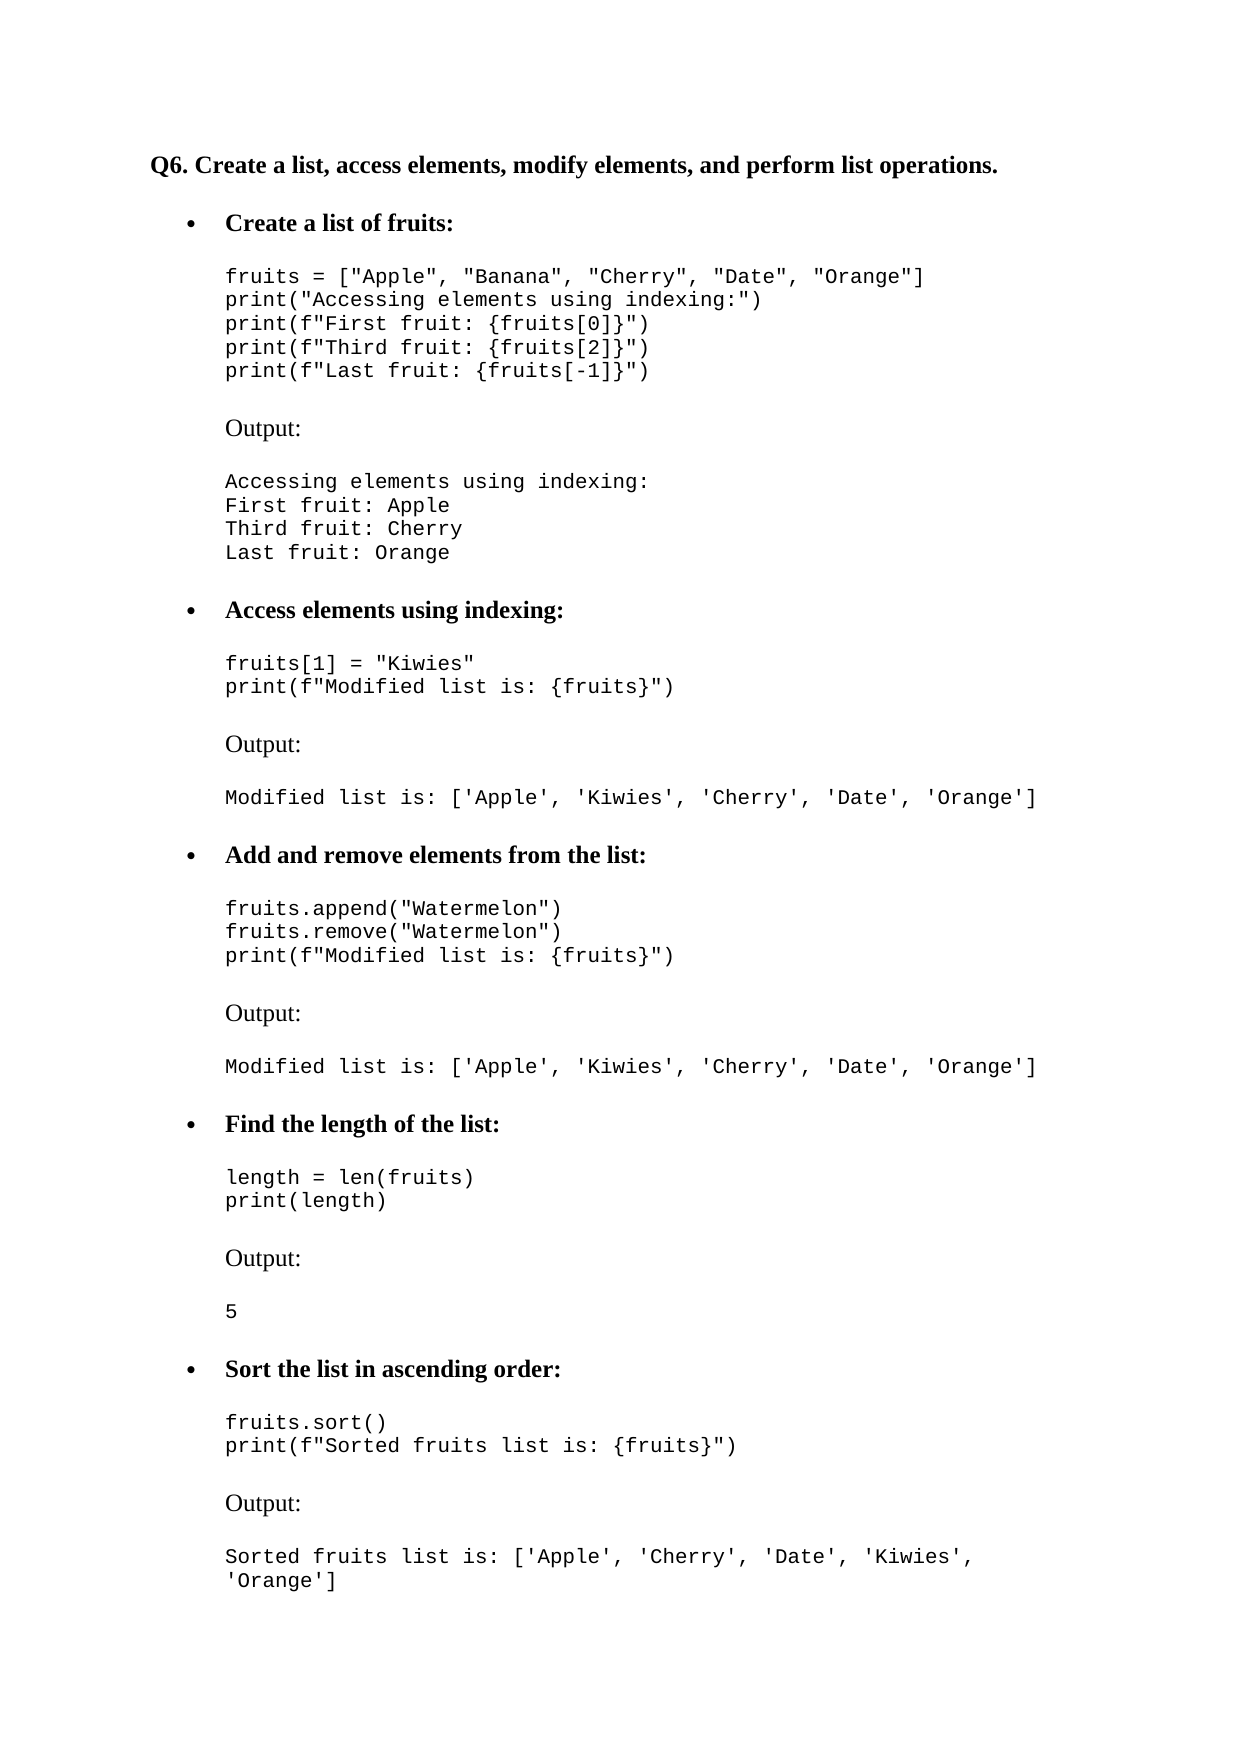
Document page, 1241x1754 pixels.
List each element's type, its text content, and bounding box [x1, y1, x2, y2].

list Access elements using indexing: [187, 595, 1090, 624]
text Output: [225, 1243, 1090, 1272]
text print(f"Third fruit: {fruits[2]}") [225, 337, 1090, 360]
text Q6. Create a list, access elements, modify elements, and perform list operations. [150, 150, 1090, 179]
list Add and remove elements from the list: [187, 840, 1090, 869]
text Output: [225, 998, 1090, 1027]
text Third fruit: Cherry [225, 518, 1090, 542]
text 5 [225, 1301, 1090, 1325]
text Accessing elements using indexing: [225, 471, 1090, 495]
text Last fruit: Orange [225, 542, 1090, 566]
text fruits[1] = "Kiwies" [225, 653, 1090, 676]
text Modified list is: ['Apple', 'Kiwies', 'Cherry', 'Date', 'Orange'] [225, 787, 1090, 811]
text Modified list is: ['Apple', 'Kiwies', 'Cherry', 'Date', 'Orange'] [225, 1056, 1090, 1079]
text Output: [225, 729, 1090, 758]
text First fruit: Apple [225, 495, 1090, 518]
text print(length) [225, 1190, 1090, 1214]
list Create a list of fruits: [187, 208, 1090, 237]
text Output: [225, 1488, 1090, 1517]
text print(f"Modified list is: {fruits}") [225, 676, 1090, 700]
text fruits.remove("Watermelon") [225, 922, 1090, 945]
list Find the length of the list: [187, 1109, 1090, 1137]
text Sorted fruits list is: ['Apple', 'Cherry', 'Date', 'Kiwies', 'Orange'] [225, 1546, 1090, 1593]
text length = len(fruits) [225, 1167, 1090, 1190]
text fruits.sort() [225, 1412, 1090, 1435]
list Sort the list in ascending order: [187, 1354, 1090, 1383]
text print(f"Last fruit: {fruits[-1]}") [225, 360, 1090, 384]
text print("Accessing elements using indexing:") [225, 289, 1090, 313]
text print(f"Sorted fruits list is: {fruits}") [225, 1435, 1090, 1459]
text Output: [225, 413, 1090, 442]
text print(f"First fruit: {fruits[0]}") [225, 313, 1090, 337]
text fruits = ["Apple", "Banana", "Cherry", "Date", "Orange"] [225, 266, 1090, 289]
text fruits.append("Watermelon") [225, 898, 1090, 922]
text print(f"Modified list is: {fruits}") [225, 945, 1090, 969]
